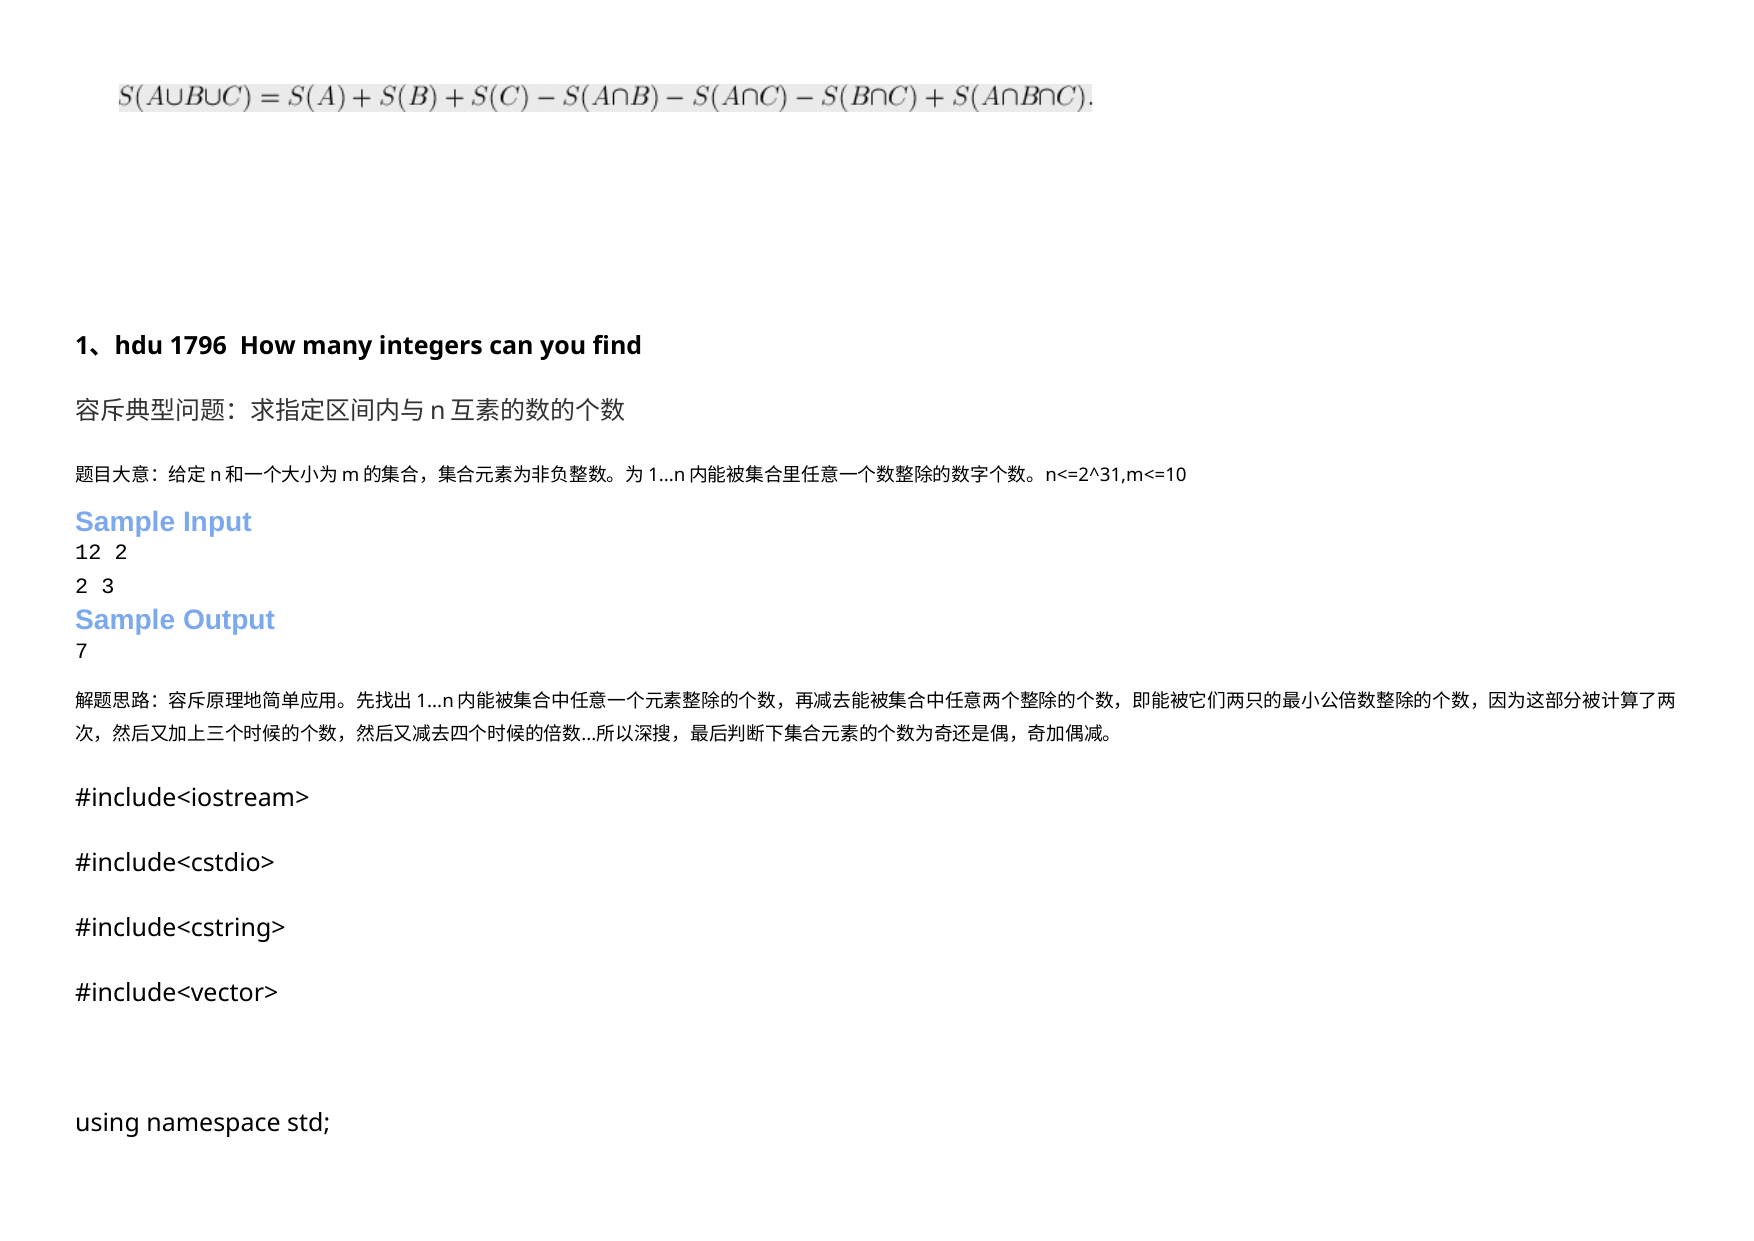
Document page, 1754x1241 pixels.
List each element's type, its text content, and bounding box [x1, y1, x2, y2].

text #include<cstdio> [75, 829, 1679, 894]
text 容斥典型问题：求指定区间内与n互素的数的个数 [75, 376, 1679, 441]
text 12 2 [75, 538, 1679, 570]
subtitle 1、hdu 1796 How many integers can you find [75, 311, 1679, 376]
text 2 3 [75, 570, 1679, 603]
text 解题思路：容斥原理地简单应用。先找出1...n内能被集合中任意一个元素整除的个数，再减去能被集合中任意两个整除的个数，即能被它们两只的最小公倍数整除的个数，因为这部分被计算了两次，然后又加上三个时候的个数，然后又减去四个时候的倍数...所以深搜，最后判断下集合元素的个数为奇还是偶，奇加偶减。 [75, 683, 1679, 748]
picture [118, 84, 1093, 112]
text 题目大意：给定n和一个大小为m的集合，集合元素为非负整数。为1...n内能被集合里任意一个数整除的数字个数。n<=2^31,m<=10 [75, 457, 1679, 489]
text #include<vector> [75, 959, 1679, 1024]
text Sample Output [75, 603, 1679, 635]
text #include<iostream> [75, 764, 1679, 829]
text #include<cstring> [75, 894, 1679, 959]
text using namespace std; [75, 1089, 1679, 1154]
text 7 [75, 635, 1679, 668]
text Sample Input [75, 505, 1679, 538]
